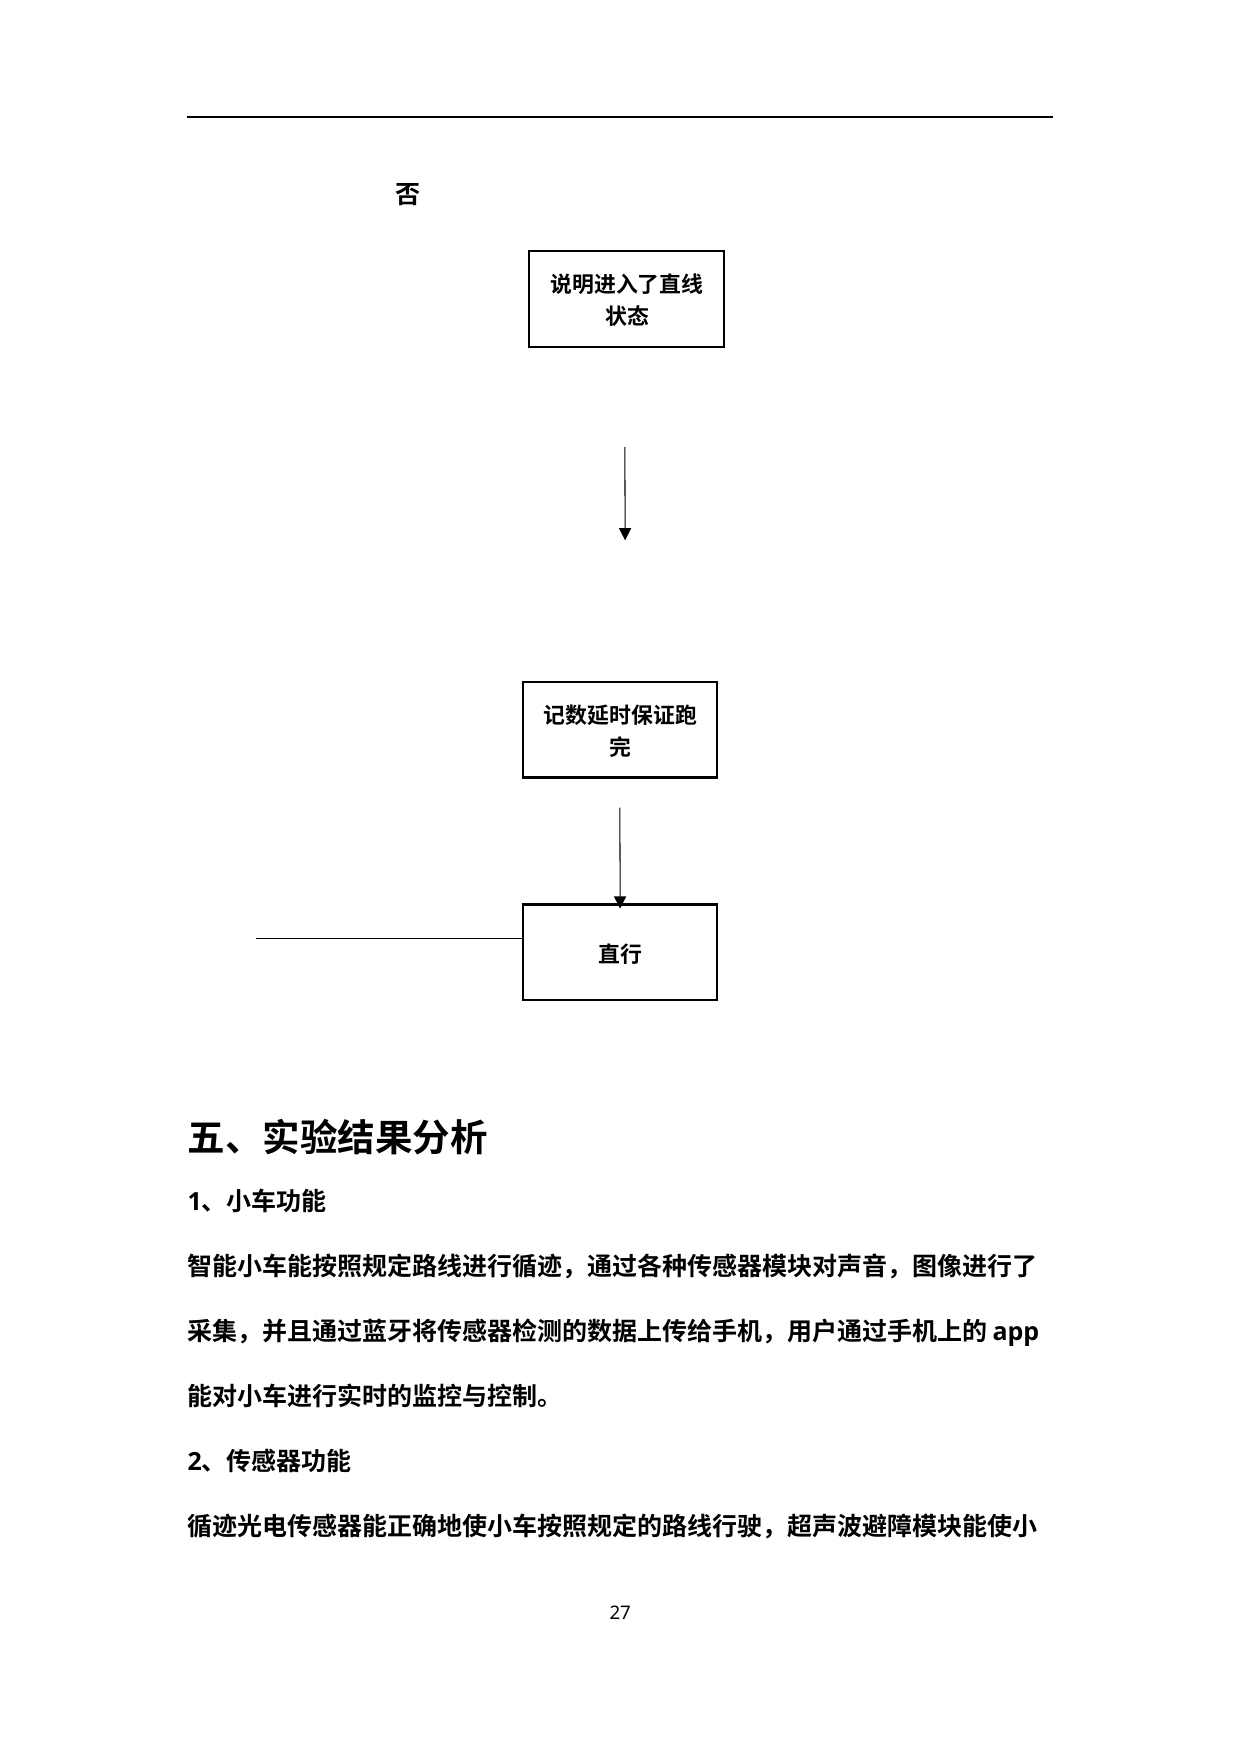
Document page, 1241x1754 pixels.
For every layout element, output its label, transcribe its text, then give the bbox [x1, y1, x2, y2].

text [187, 1492, 1053, 1557]
text 否 [187, 160, 1053, 225]
text 智能小车能按照规定路线进行循迹，通过各种传感器模块对声音，图像进行了采集，并且通过蓝牙将传感器检测的数据上传给手机，用户通过手机上的app 能对小车进行实时的监控与控制。 [187, 1232, 1053, 1427]
text 2、传感器功能 [187, 1427, 1053, 1492]
text 1、小车功能 [187, 1167, 1053, 1232]
text 五、实验结果分析 [187, 1102, 1053, 1167]
